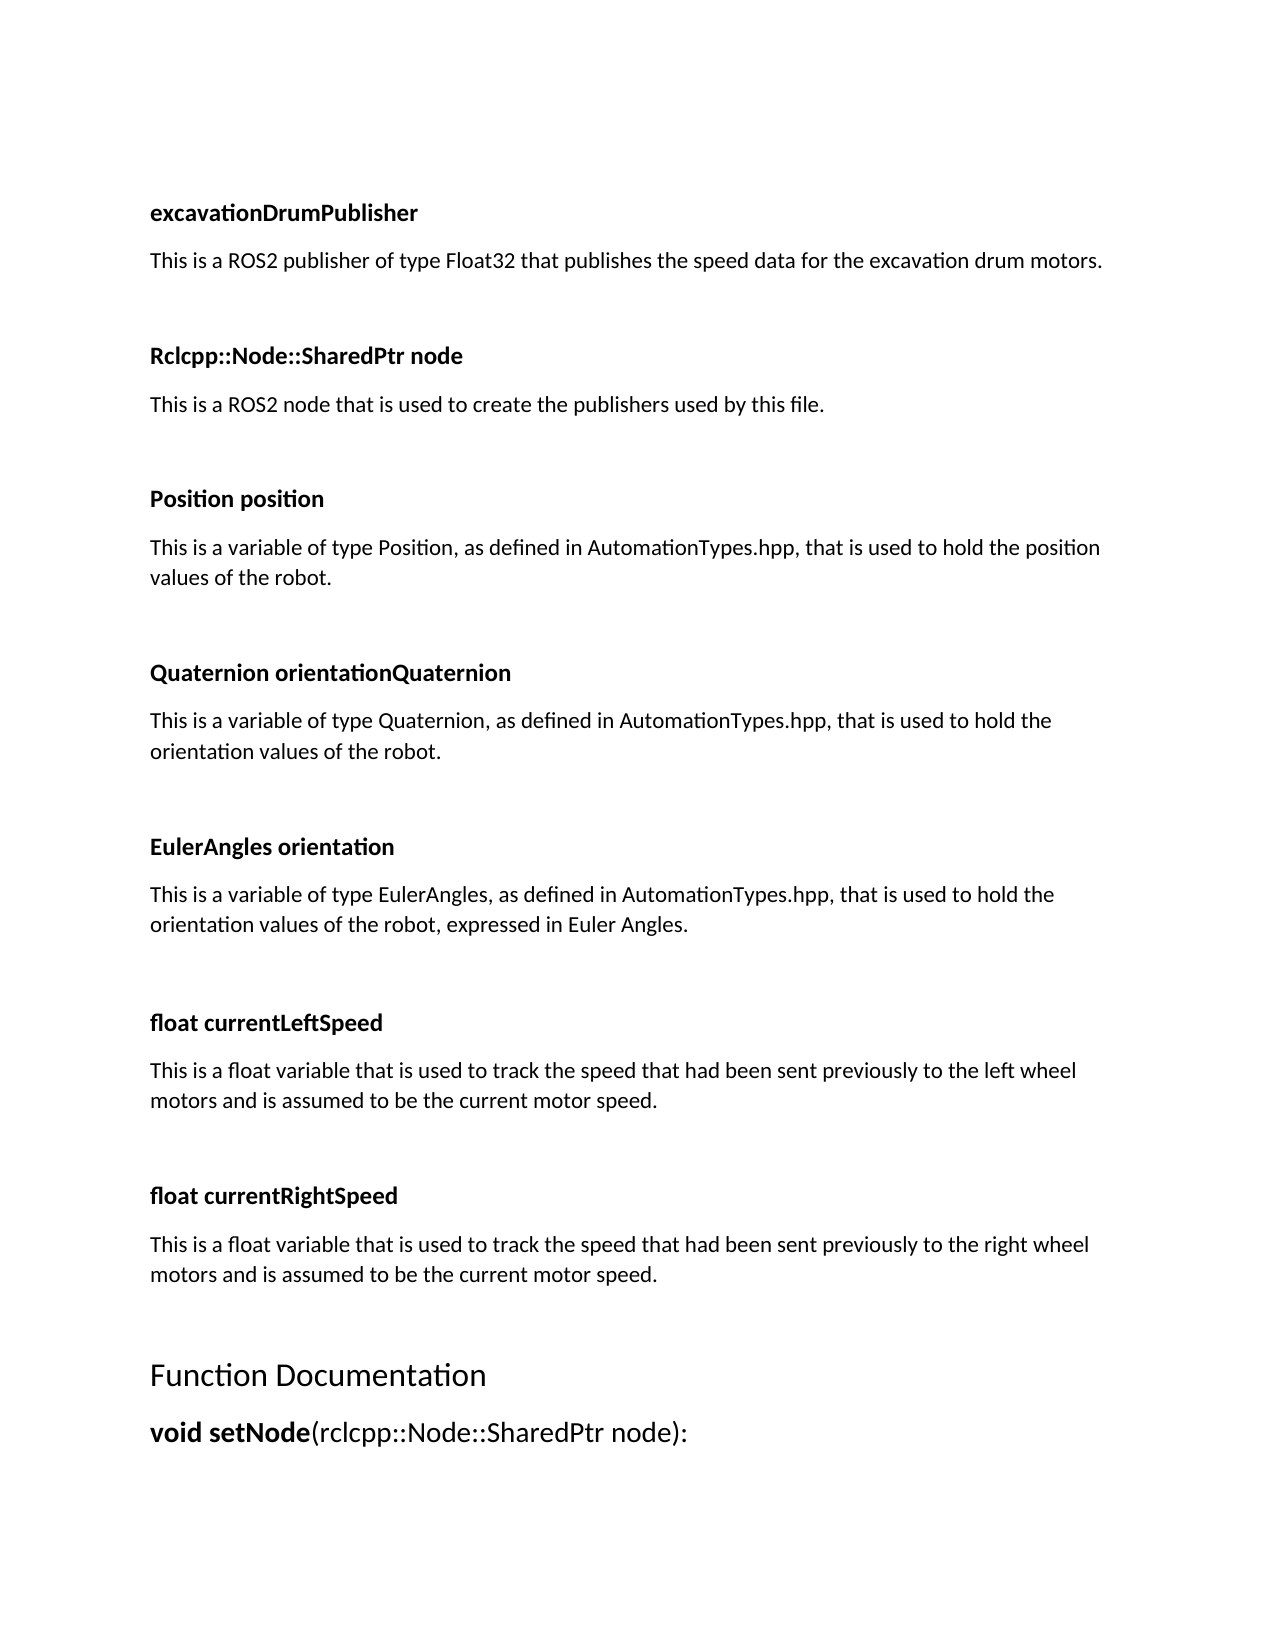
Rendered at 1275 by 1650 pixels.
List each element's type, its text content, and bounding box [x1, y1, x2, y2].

text This is a variable of type EulerAngles, as defined in AutomationTypes.hpp, that is used to hold the orientation values of the robot, expressed in Euler Angles. [150, 880, 1125, 938]
text Function Documentation [150, 1354, 1125, 1395]
text EulerAngles orientation [150, 831, 1125, 861]
text This is a float variable that is used to track the speed that had been sent previously to the right wheel motors and is assumed to be the current motor speed. [150, 1230, 1125, 1288]
text excavationDrumPublisher [150, 197, 1125, 227]
text Quaternion orientationQuaternion [150, 657, 1125, 688]
text This is a ROS2 publisher of type Float32 that publishes the speed data for the excavation drum motors. [150, 246, 1125, 274]
text float currentLeftSpeed [150, 1007, 1125, 1037]
text float currentRightSpeed [150, 1180, 1125, 1211]
text Rclcpp::Node::SharedPtr node [150, 340, 1125, 371]
text This is a float variable that is used to track the speed that had been sent previously to the left wheel motors and is assumed to be the current motor speed. [150, 1056, 1125, 1115]
text This is a ROS2 node that is used to create the publishers used by this file. [150, 390, 1125, 418]
text Position position [150, 483, 1125, 514]
text This is a variable of type Position, as defined in AutomationTypes.hpp, that is used to hold the position values of the robot. [150, 533, 1125, 591]
text void setNode(rclcpp::Node::SharedPtr node): [150, 1414, 1125, 1450]
text This is a variable of type Quaternion, as defined in AutomationTypes.hpp, that is used to hold the orientation values of the robot. [150, 707, 1125, 765]
